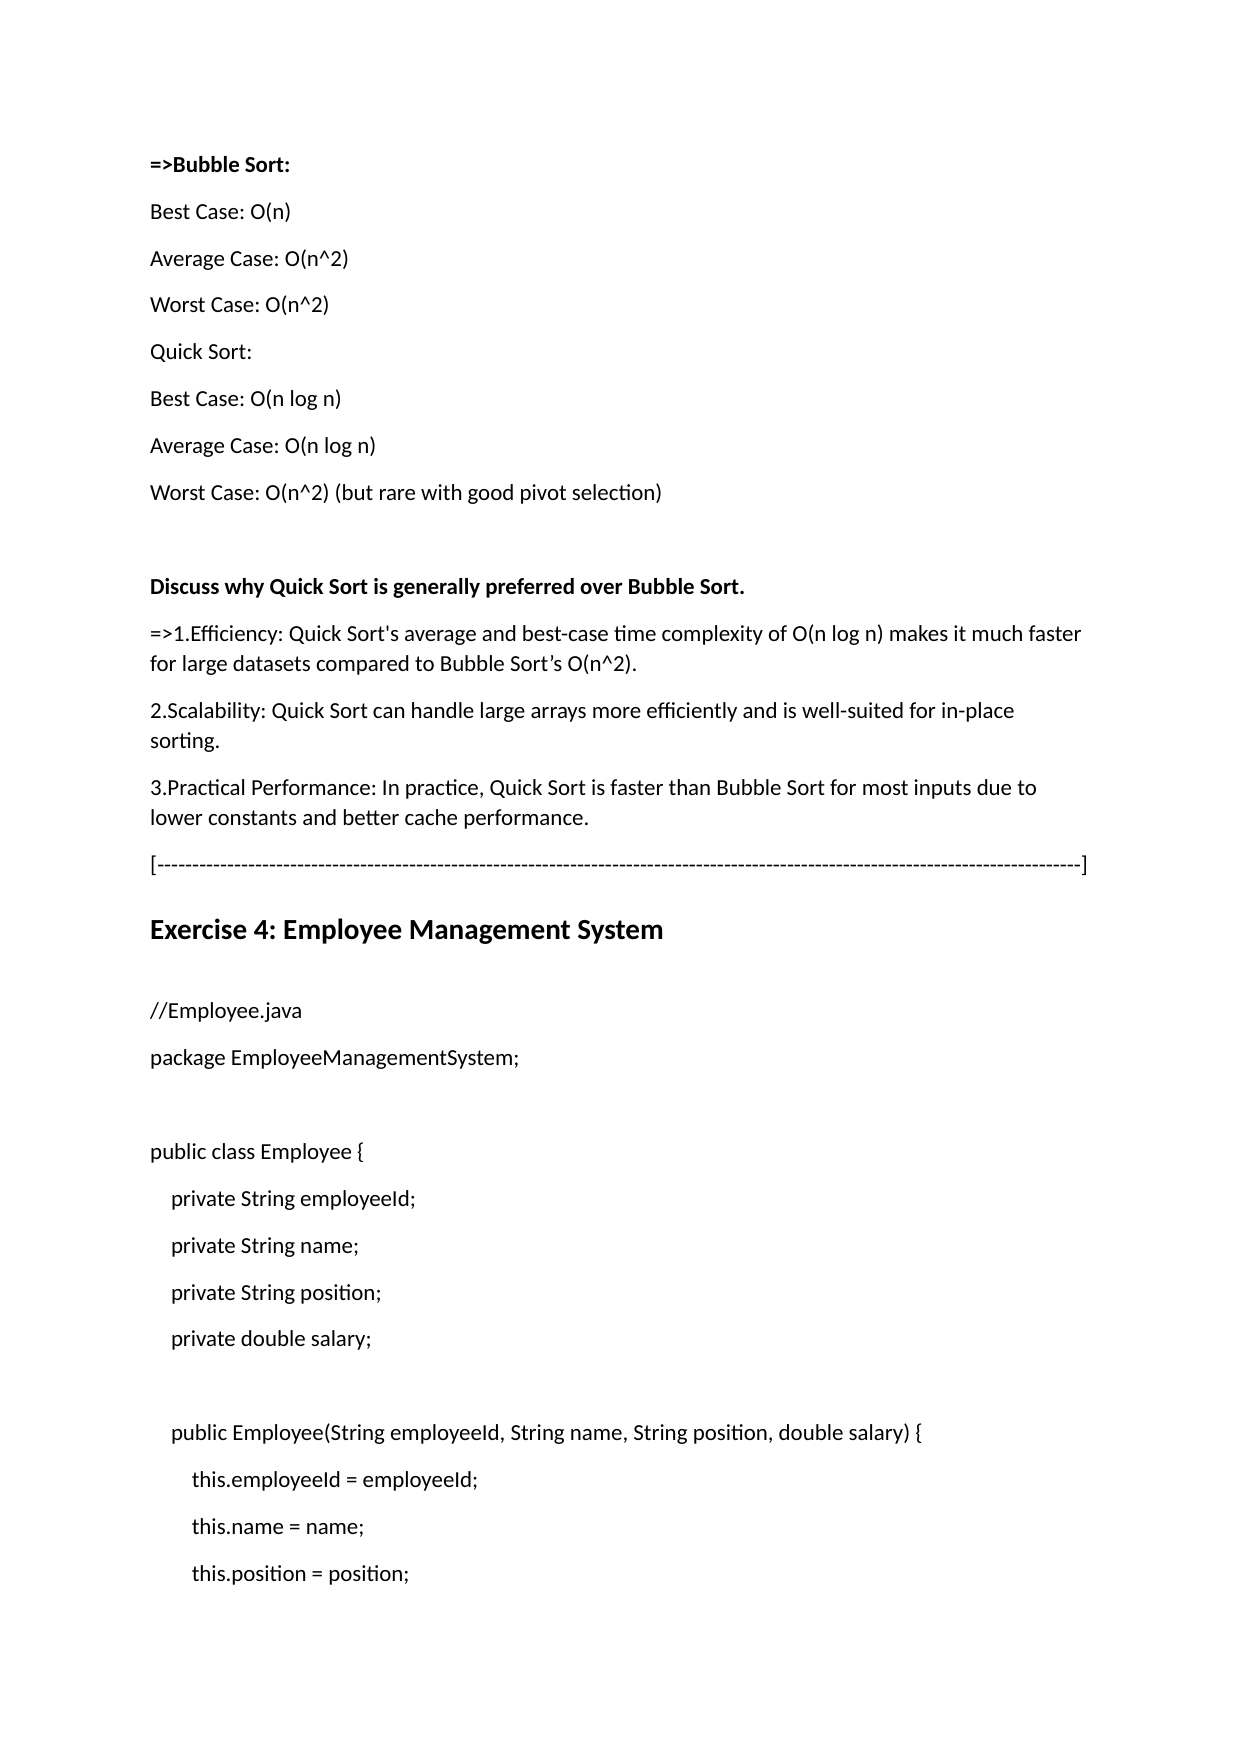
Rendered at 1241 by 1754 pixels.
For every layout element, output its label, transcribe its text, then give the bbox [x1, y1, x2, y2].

text Best Case: O(n) [150, 197, 1090, 225]
text Average Case: O(n^2) [150, 244, 1090, 272]
text private String employeeId; [150, 1184, 1090, 1212]
text Average Case: O(n log n) [150, 431, 1090, 459]
text 3.Practical Performance: In practice, Quick Sort is faster than Bubble Sort for most inputs due to lower constants and better cache performance. [150, 773, 1090, 831]
text =>Bubble Sort: [150, 150, 1090, 178]
text Discuss why Quick Sort is generally preferred over Bubble Sort. [150, 572, 1090, 600]
text //Employee.java [150, 966, 1090, 1024]
text package EmployeeManagementSystem; [150, 1043, 1090, 1071]
text public Employee(String employeeId, String name, String position, double salary) { [150, 1418, 1090, 1446]
text Worst Case: O(n^2) (but rare with good pivot selection) [150, 478, 1090, 506]
text this.employeeId = employeeId; [150, 1465, 1090, 1493]
text private String name; [150, 1231, 1090, 1259]
text Quick Sort: [150, 337, 1090, 366]
text private String position; [150, 1278, 1090, 1306]
text 2.Scalability: Quick Sort can handle large arrays more efficiently and is well-suited for in-place sorting. [150, 696, 1090, 754]
text Worst Case: O(n^2) [150, 291, 1090, 319]
text =>1.Efficiency: Quick Sort's average and best-case time complexity of O(n log n) makes it much faster for large datasets compared to Bubble Sort’s O(n^2). [150, 619, 1090, 677]
text public class Employee { [150, 1137, 1090, 1165]
text [------------------------------------------------------------------------------------------------------------------------------------] Exercise 4: Employee Management System [150, 850, 1090, 947]
text Best Case: O(n log n) [150, 384, 1090, 412]
text this.position = position; [150, 1559, 1090, 1587]
text this.name = name; [150, 1512, 1090, 1540]
text private double salary; [150, 1324, 1090, 1352]
